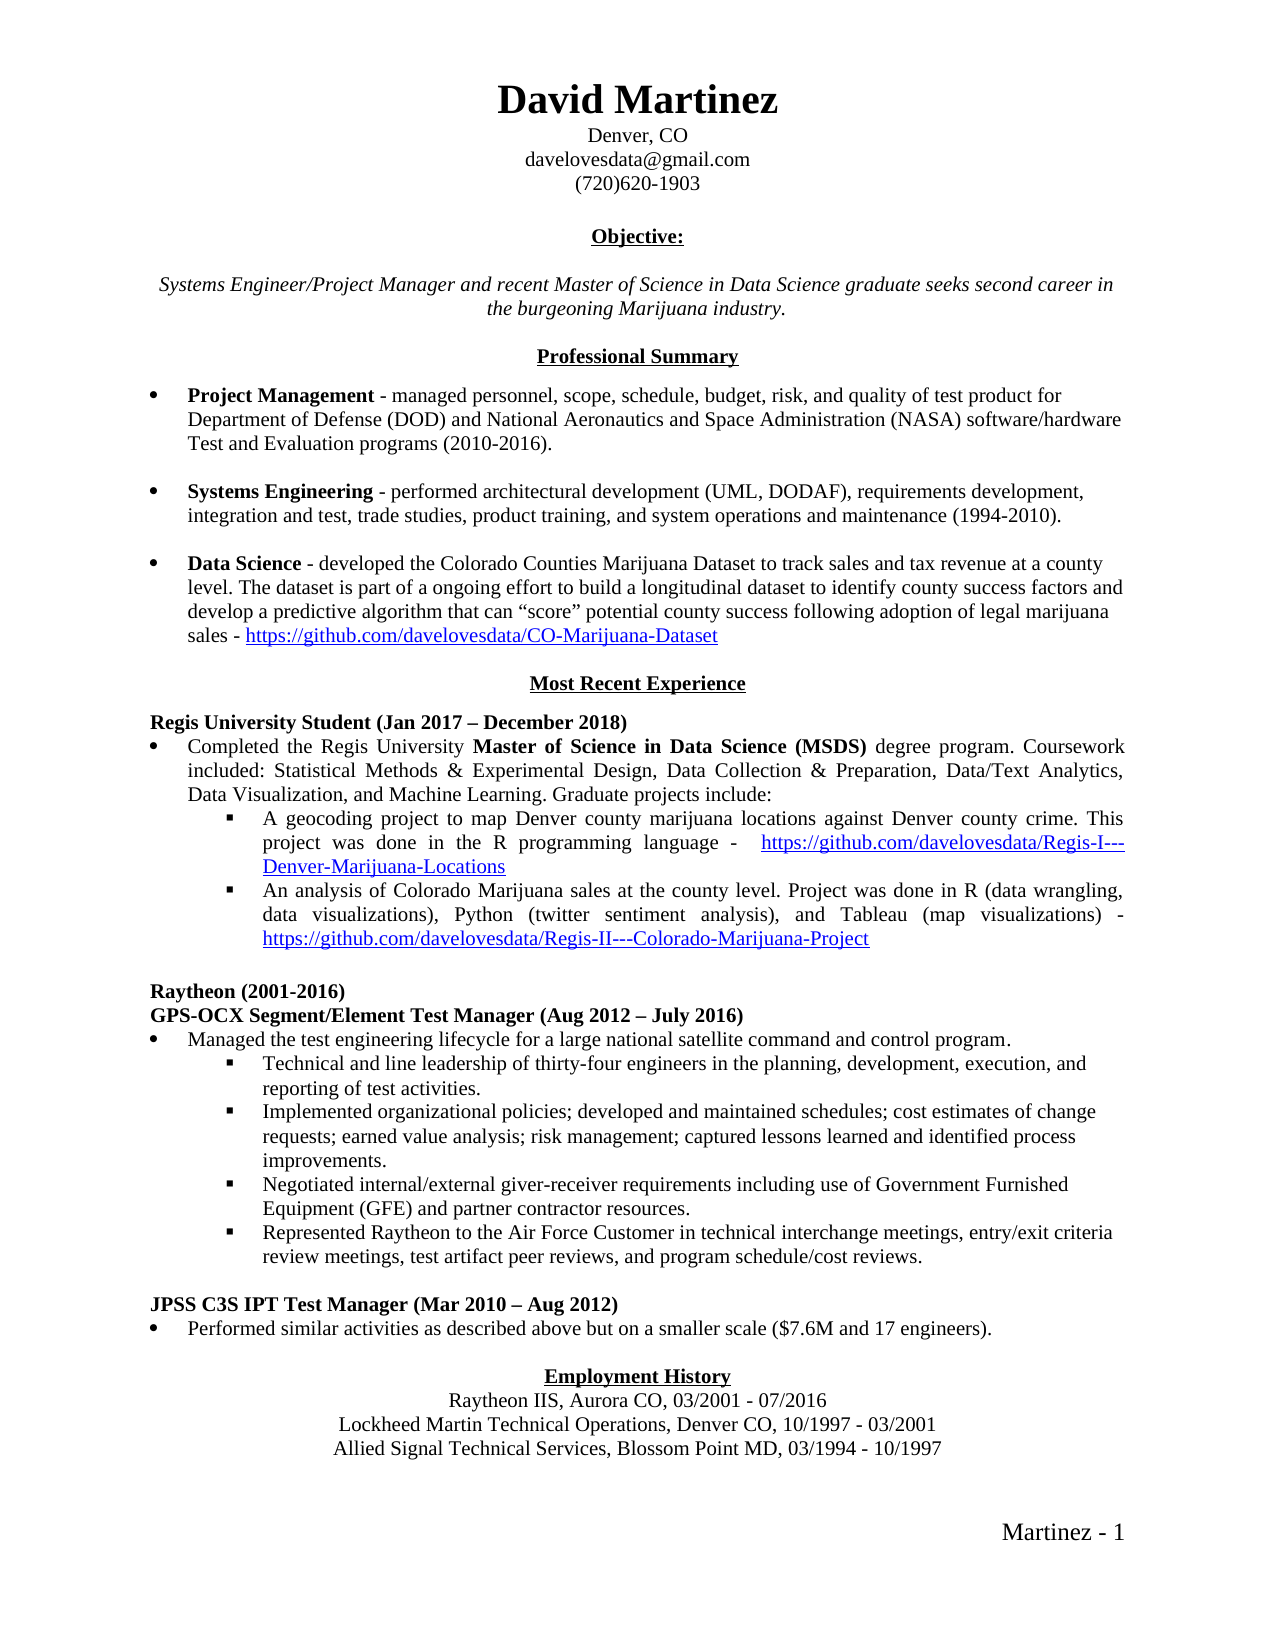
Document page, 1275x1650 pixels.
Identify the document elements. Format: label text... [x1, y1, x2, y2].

list Completed the Regis University Master of Science in Data Science (MSDS) degree program. Coursework included: Statistical Methods & Experimental Design, Data Collection & Preparation, Data/Text Analytics, Data Visualization, and Machine Learning. Graduate projects include: [150, 734, 1125, 806]
list An analysis of Colorado Marijuana sales at the county level. Project was done in R (data wrangling, data visualizations), Python (twitter sentiment analysis), and Tableau (map visualizations) - https://github.com/davelovesdata/Regis-II---Colorado-Marijuana-Project [225, 878, 1125, 950]
list Implemented organizational policies; developed and maintained schedules; cost estimates of change requests; earned value analysis; risk management; captured lessons learned and identified process improvements. [225, 1099, 1125, 1172]
text JPSS C3S IPT Test Manager (Mar 2010 – Aug 2012) [150, 1292, 1125, 1316]
list Represented Raytheon to the Air Force Customer in technical interchange meetings, entry/exit criteria review meetings, test artifact peer reviews, and program schedule/cost reviews. [225, 1220, 1125, 1268]
list A geocoding project to map Denver county marijuana locations against Denver county crime. This project was done in the R programming language - https://github.com/davelovesdata/Regis-I---Denver-Marijuana-Locations [225, 806, 1125, 878]
list Negotiated internal/external giver-receiver requirements including use of Government Furnished Equipment (GFE) and partner contractor resources. [225, 1172, 1125, 1220]
list Technical and line leadership of thirty-four engineers in the planning, development, execution, and reporting of test activities. [225, 1051, 1125, 1099]
text Objective: [150, 224, 1125, 248]
list Managed the test engineering lifecycle for a large national satellite command and control program. [150, 1027, 1125, 1051]
list Project Management - managed personnel, scope, schedule, budget, risk, and quality of test product for Department of Defense (DOD) and National Aeronautics and Space Administration (NASA) software/hardware Test and Evaluation programs (2010-2016). [150, 383, 1125, 455]
list Data Science - developed the Colorado Counties Marijuana Dataset to track sales and tax revenue at a county level. The dataset is part of a ongoing effort to build a longitudinal dataset to identify county success factors and develop a predictive algorithm that can “score” potential county success following adoption of legal marijuana sales - https://github.com/davelovesdata/CO-Marijuana-Dataset [150, 551, 1125, 647]
text Most Recent Experience [150, 671, 1125, 695]
text Professional Summary [150, 344, 1125, 368]
text Lockheed Martin Technical Operations, Denver CO, 10/1997 - 03/2001 [150, 1412, 1125, 1436]
text Allied Signal Technical Services, Blossom Point MD, 03/1994 - 10/1997 [150, 1436, 1125, 1460]
list Systems Engineering - performed architectural development (UML, DODAF), requirements development, integration and test, trade studies, product training, and system operations and maintenance (1994-2010). [150, 479, 1125, 527]
text Employment History [150, 1364, 1125, 1388]
text Systems Engineer/Project Manager and recent Master of Science in Data Science graduate seeks second career in the burgeoning Marijuana industry. [150, 272, 1125, 320]
text Raytheon (2001-2016) [150, 979, 1125, 1003]
text GPS-OCX Segment/Element Test Manager (Aug 2012 – July 2016) [150, 1003, 1125, 1027]
text Raytheon IIS, Aurora CO, 03/2001 - 07/2016 [150, 1388, 1125, 1412]
text Regis University Student (Jan 2017 – December 2018) [150, 710, 1125, 734]
list Performed similar activities as described above but on a smaller scale ($7.6M and 17 engineers). [150, 1316, 1125, 1340]
